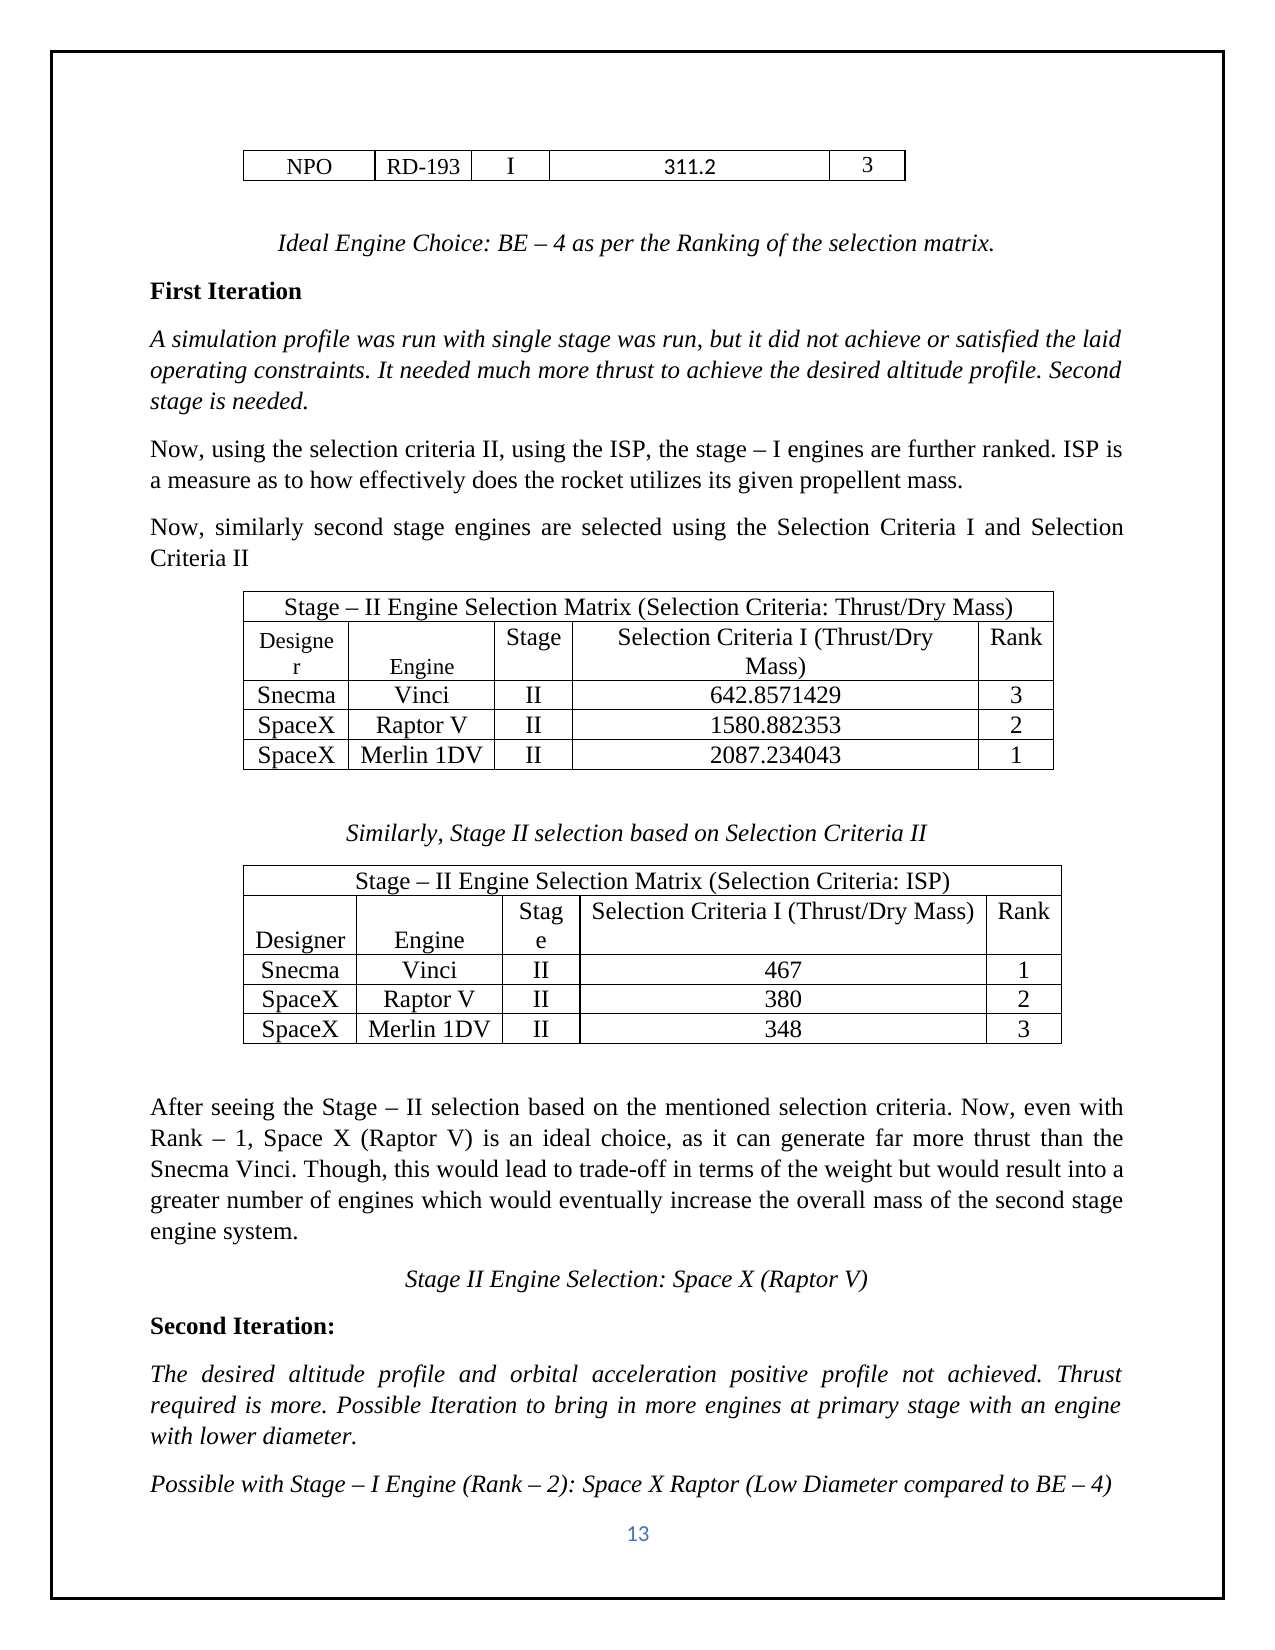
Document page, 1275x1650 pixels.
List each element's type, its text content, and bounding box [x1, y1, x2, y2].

table_cell 642.8571429 [573, 681, 978, 709]
table_cell II [495, 710, 572, 739]
table_cell Snecma [244, 681, 348, 709]
text Second Iteration: [150, 1311, 1125, 1340]
table_cell Rank [987, 896, 1061, 954]
table_cell II [495, 681, 572, 709]
table_cell Selection Criteria I (Thrust/Dry Mass) [581, 896, 986, 954]
text Now, similarly second stage engines are selected using the Selection Criteria I and Selection Criteria II [150, 512, 1125, 572]
table_cell Selection Criteria I (Thrust/Dry Mass) [573, 622, 978, 679]
table_cell Vinci [357, 955, 502, 983]
table_cell 380 [581, 985, 986, 1013]
table_header Stage – II Engine Selection Matrix (Selection Criteria: ISP) [244, 866, 1061, 895]
text The desired altitude profile and orbital acceleration positive profile not achieved. Thrust required is more. Possible Iteration to bring in more engines at primary stage with an engine with lower diameter. [150, 1359, 1125, 1450]
table_header Stage – II Engine Selection Matrix (Selection Criteria: Thrust/Dry Mass) [244, 592, 1053, 621]
table_cell NPO [244, 151, 374, 180]
table_cell II [503, 985, 579, 1013]
table_cell SpaceX [244, 985, 356, 1013]
table_cell 2 [979, 710, 1053, 739]
text Similarly, Stage II selection based on Selection Criteria II [150, 818, 1125, 846]
text Stage II Engine Selection: Space X (Raptor V) [150, 1264, 1125, 1292]
table_cell I [472, 151, 549, 180]
text Possible with Stage – I Engine (Rank – 2): Space X Raptor (Low Diameter compared to BE – 4) [150, 1469, 1125, 1498]
table_cell Designer [244, 622, 348, 679]
table_cell 348 [581, 1014, 986, 1043]
table_cell Designer [244, 896, 356, 954]
table_cell Engine [357, 896, 502, 954]
table_cell II [495, 740, 572, 769]
table_cell 3 [987, 1014, 1061, 1043]
table_cell 2087.234043 [573, 740, 978, 769]
table_cell 2 [987, 985, 1061, 1013]
table_cell II [503, 1014, 579, 1043]
table_cell 311.2 [550, 151, 829, 180]
table_cell Raptor V [357, 985, 502, 1013]
table_cell Stage [503, 896, 579, 954]
table_cell 1 [979, 740, 1053, 769]
table_cell Snecma [244, 955, 356, 983]
table_cell 1 [987, 955, 1061, 983]
table_cell Engine [349, 622, 494, 679]
table_cell 3 [979, 681, 1053, 709]
table_cell SpaceX [244, 710, 348, 739]
table_cell Vinci [349, 681, 494, 709]
table_cell Stage [495, 622, 572, 679]
table_cell 3 [830, 151, 904, 180]
text After seeing the Stage – II selection based on the mentioned selection criteria. Now, even with Rank – 1, Space X (Raptor V) is an ideal choice, as it can generate far more thrust than the Snecma Vinci. Though, this would lead to trade-off in terms of the weight but would result into a greater number of engines which would eventually increase the overall mass of the second stage engine system. [150, 1092, 1125, 1245]
table_cell RD-193 [376, 151, 471, 180]
text Ideal Engine Choice: BE – 4 as per the Ranking of the selection matrix. [150, 228, 1125, 257]
table_cell SpaceX [244, 740, 348, 769]
text First Iteration [150, 276, 1125, 305]
table_cell 467 [581, 955, 986, 983]
table_cell Raptor V [349, 710, 494, 739]
table_cell Merlin 1DV [349, 740, 494, 769]
table_cell SpaceX [244, 1014, 356, 1043]
table_cell Rank [979, 622, 1053, 679]
text Now, using the selection criteria II, using the ISP, the stage – I engines are further ranked. ISP is a measure as to how effectively does the rocket utilizes its given propellent mass. [150, 434, 1125, 493]
table_cell 1580.882353 [573, 710, 978, 739]
table_cell II [503, 955, 579, 983]
text A simulation profile was run with single stage was run, but it did not achieve or satisfied the laid operating constraints. It needed much more thrust to achieve the desired altitude profile. Second stage is needed. [150, 324, 1125, 415]
table_cell Merlin 1DV [357, 1014, 502, 1043]
